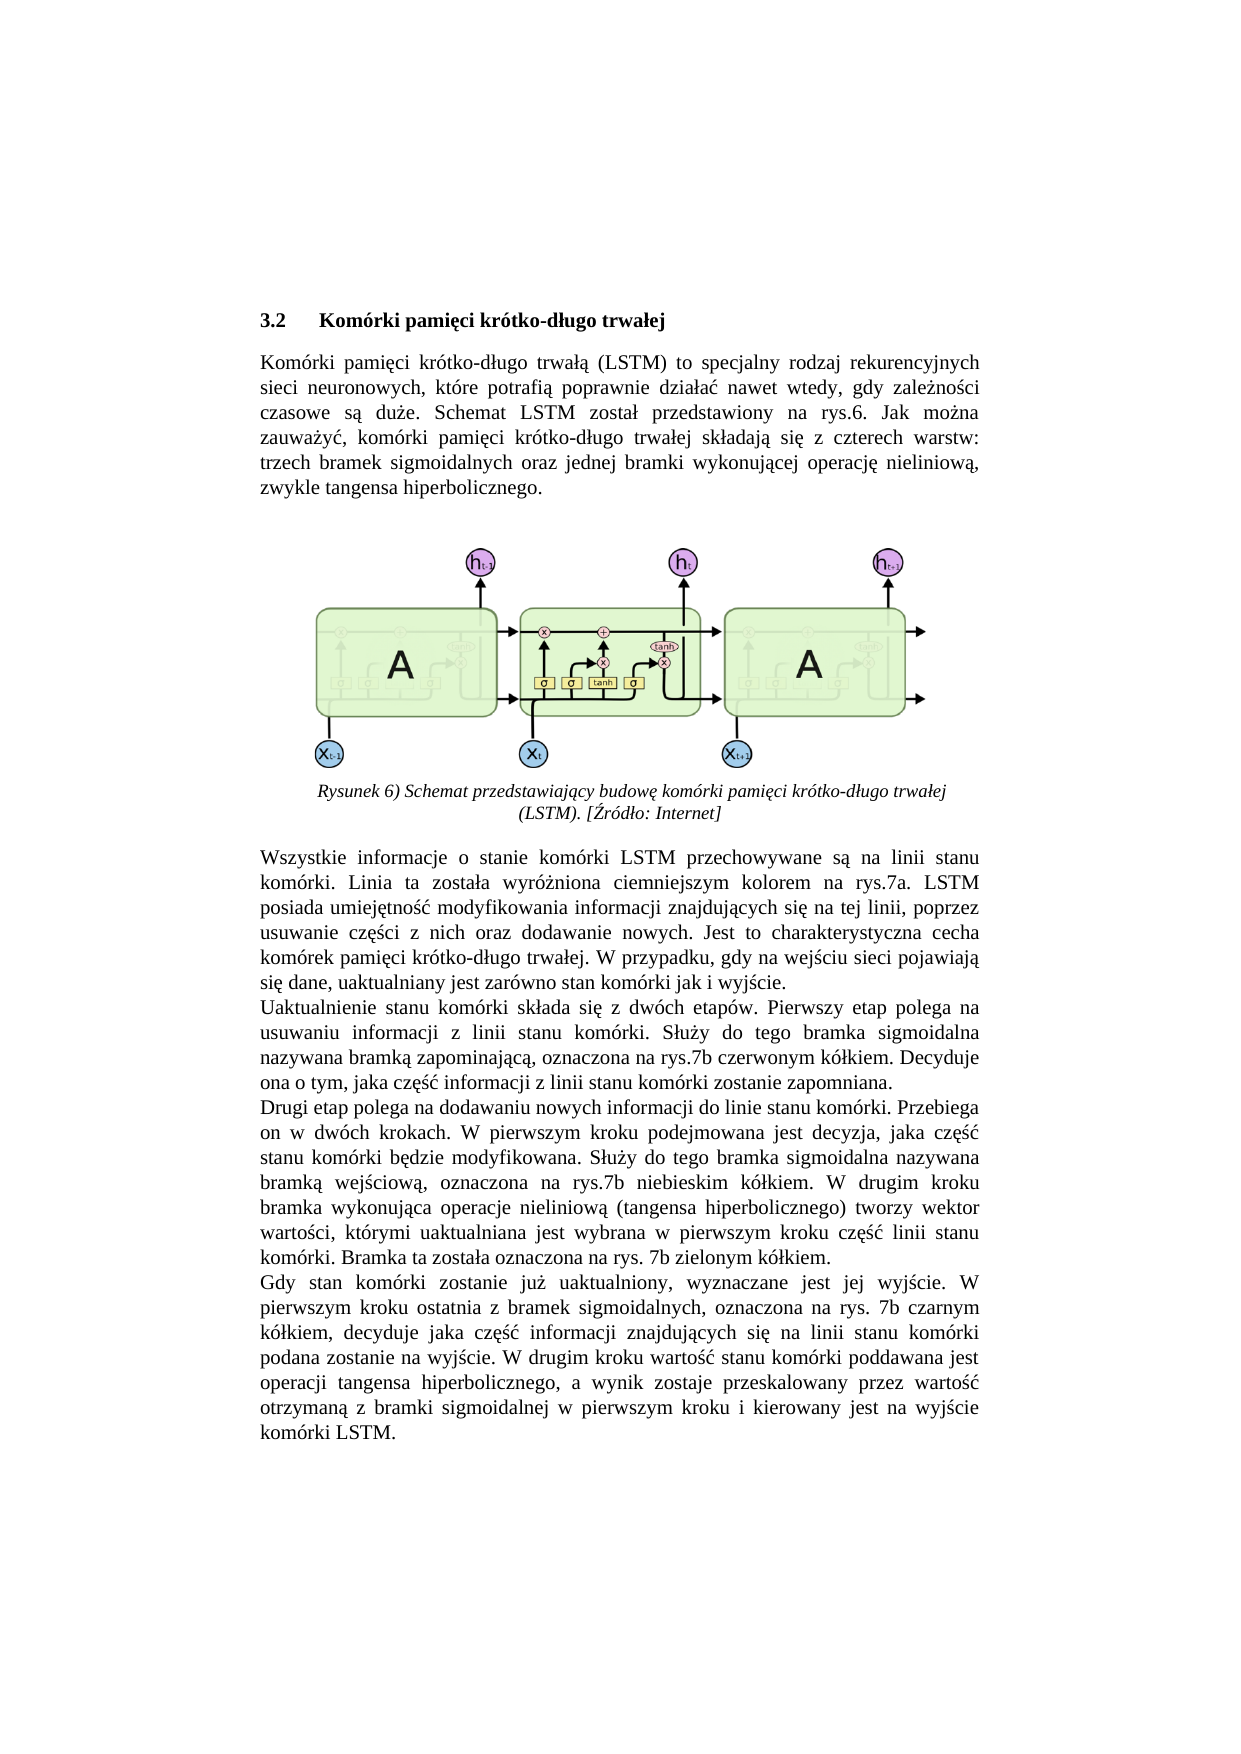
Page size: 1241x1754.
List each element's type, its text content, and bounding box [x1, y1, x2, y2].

text Gdy stan komórki zostanie już uaktualniony, wyznaczane jest jej wyjście. W pierwszym kroku ostatnia z bramek sigmoidalnych, oznaczona na rys. 7b czarnym kółkiem, decyduje jaka część informacji znajdujących się na linii stanu komórki podana zostanie na wyjście. W drugim kroku wartość stanu komórki poddawana jest operacji tangensa hiperbolicznego, a wynik zostaje przeskalowany przez wartość otrzymaną z bramki sigmoidalnej w pierwszym kroku i kierowany jest na wyjście komórki LSTM. [260, 1269, 980, 1444]
text Uaktualnienie stanu komórki składa się z dwóch etapów. Pierwszy etap polega na usuwaniu informacji z linii stanu komórki. Służy do tego bramka sigmoidalna nazywana bramką zapominającą, oznaczona na rys.7b czerwonym kółkiem. Decyduje ona o tym, jaka część informacji z linii stanu komórki zostanie zapomniana. [260, 994, 980, 1094]
text Rysunek 6) Schemat przedstawiający budowę komórki pamięci krótko-długo trwałej (LSTM). [Źródło: Internet] [260, 780, 980, 823]
picture [314, 548, 926, 768]
text Drugi etap polega na dodawaniu nowych informacji do linie stanu komórki. Przebiega on w dwóch krokach. W pierwszym kroku podejmowana jest decyzja, jaka część stanu komórki będzie modyfikowana. Służy do tego bramka sigmoidalna nazywana bramką wejściową, oznaczona na rys.7b niebieskim kółkiem. W drugim kroku bramka wykonująca operacje nieliniową (tangensa hiperbolicznego) tworzy wektor wartości, którymi uaktualniana jest wybrana w pierwszym kroku część linii stanu komórki. Bramka ta została oznaczona na rys. 7b zielonym kółkiem. [260, 1094, 980, 1269]
subtitle Komórki pamięci krótko-długo trwałej [260, 307, 980, 332]
text Wszystkie informacje o stanie komórki LSTM przechowywane są na linii stanu komórki. Linia ta została wyróżniona ciemniejszym kolorem na rys.7a. LSTM posiada umiejętność modyfikowania informacji znajdujących się na tej linii, poprzez usuwanie części z nich oraz dodawanie nowych. Jest to charakterystyczna cecha komórek pamięci krótko-długo trwałej. W przypadku, gdy na wejściu sieci pojawiają się dane, uaktualniany jest zarówno stan komórki jak i wyjście. [260, 844, 980, 994]
text Komórki pamięci krótko-długo trwałą (LSTM) to specjalny rodzaj rekurencyjnych sieci neuronowych, które potrafią poprawnie działać nawet wtedy, gdy zależności czasowe są duże. Schemat LSTM został przedstawiony na rys.6. Jak można zauważyć, komórki pamięci krótko-długo trwałej składają się z czterech warstw: trzech bramek sigmoidalnych oraz jednej bramki wykonującej operację nieliniową, zwykle tangensa hiperbolicznego. [260, 349, 980, 499]
